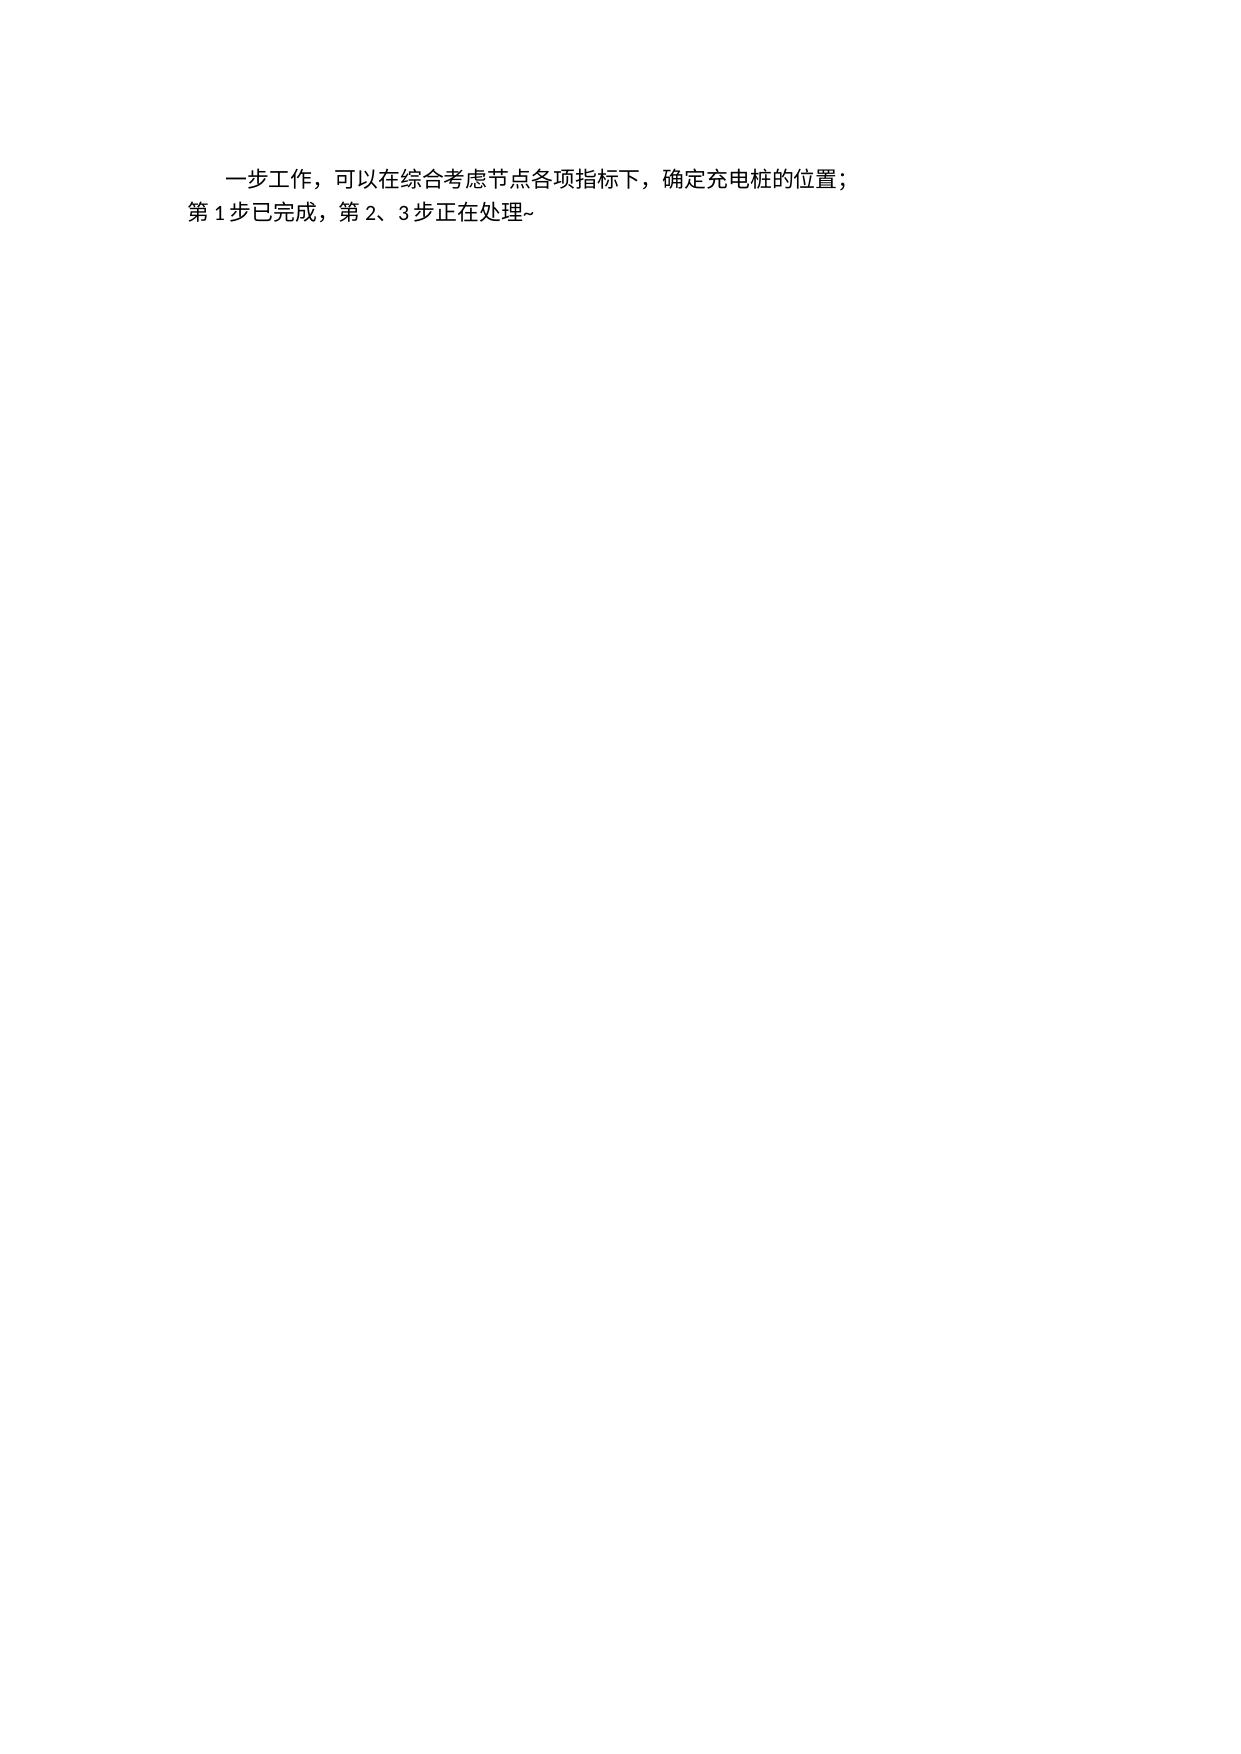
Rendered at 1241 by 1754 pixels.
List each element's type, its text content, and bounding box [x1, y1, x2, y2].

text 第1步已完成，第2、3步正在处理~ [187, 194, 1053, 227]
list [187, 162, 1053, 194]
